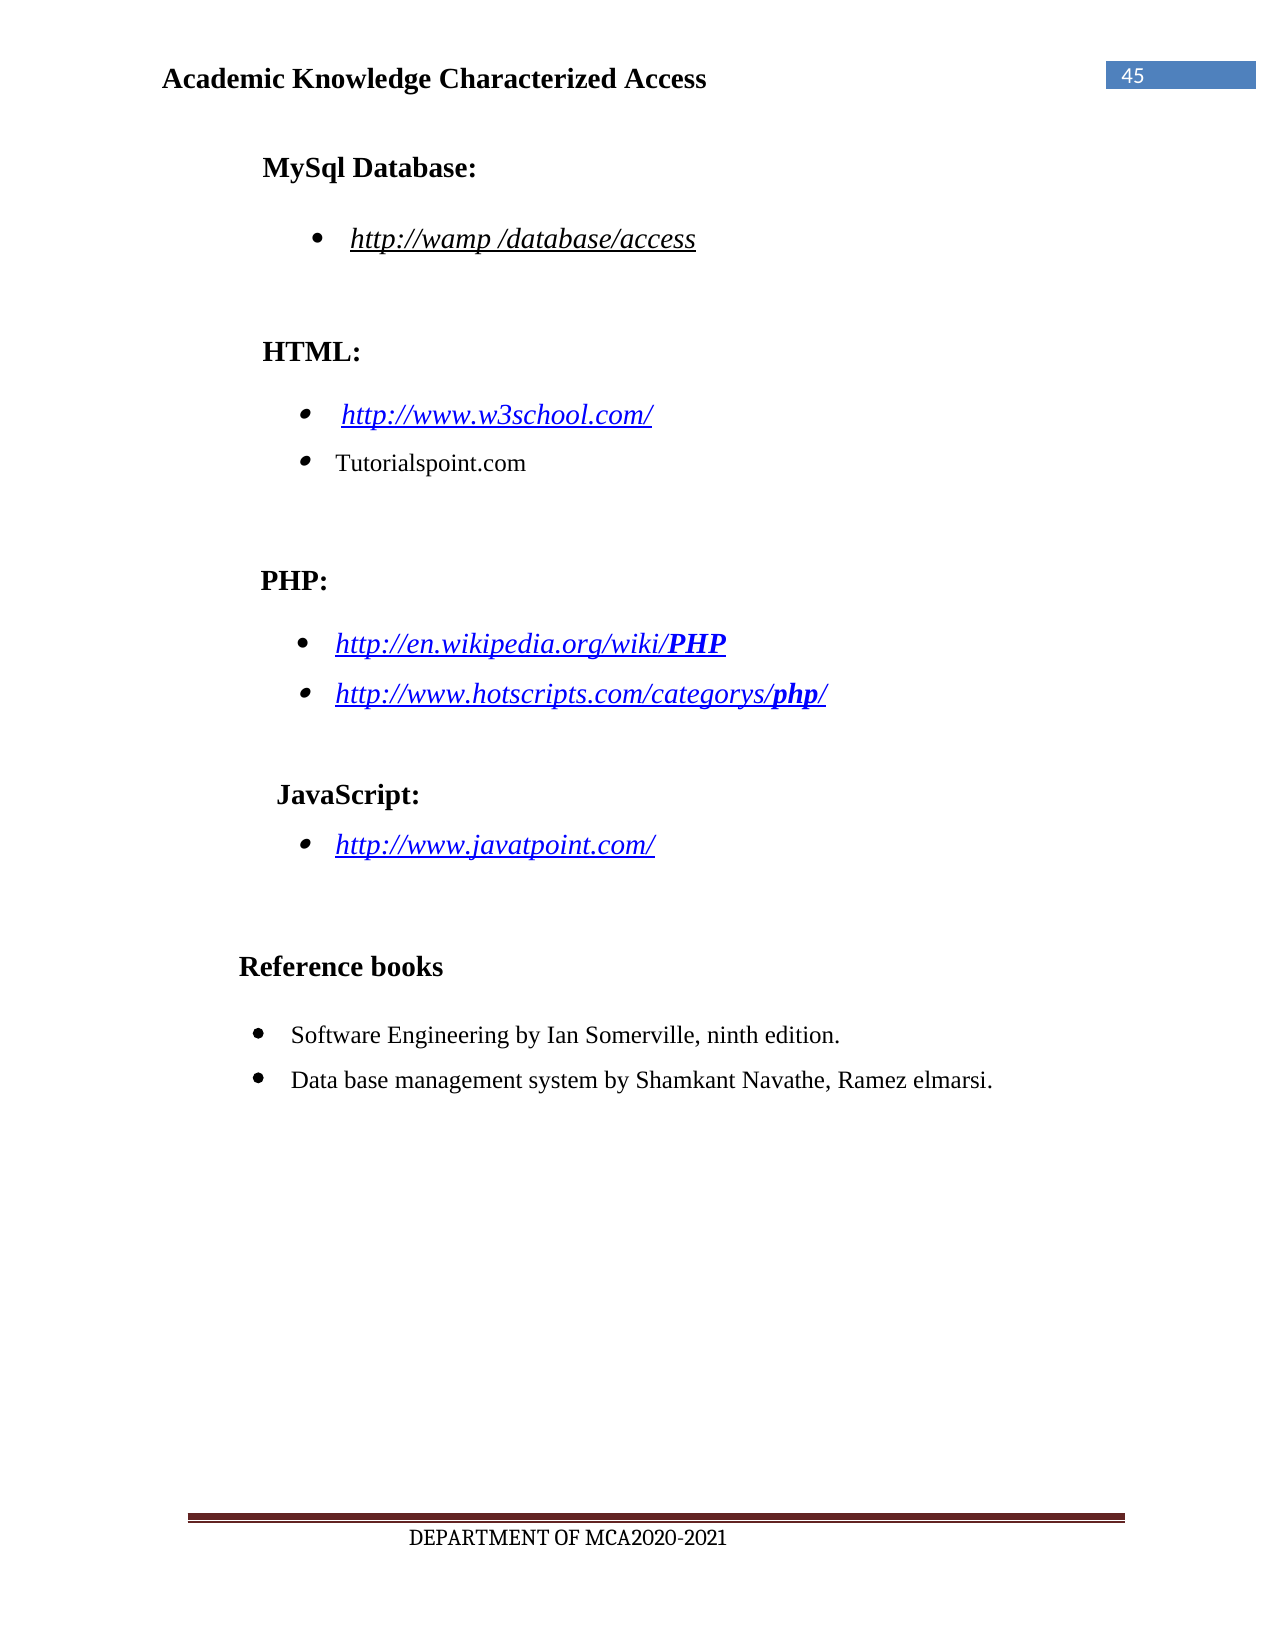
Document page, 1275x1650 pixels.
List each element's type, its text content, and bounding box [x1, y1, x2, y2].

text Reference books [187, 949, 1125, 983]
text PHP: [187, 563, 1125, 597]
list JavaScript: [276, 777, 1125, 811]
list Tutorialspoint.com [298, 448, 1125, 477]
list Data base management system by Shamkant Navathe, Ramez elmarsi. [253, 1065, 1125, 1094]
list http://www.hotscripts.com/categorys/php/ [298, 676, 1125, 710]
list http://www.javatpoint.com/ [298, 827, 1125, 861]
text MySql Database: [187, 150, 1125, 183]
list http://en.wikipedia.org/wiki/PHP [298, 626, 1125, 660]
list http://www.w3school.com/ [298, 397, 1125, 431]
text HTML: [187, 334, 1125, 368]
list http://wamp /database/access [312, 221, 1125, 255]
list Software Engineering by Ian Somerville, ninth edition. [253, 1020, 1125, 1050]
